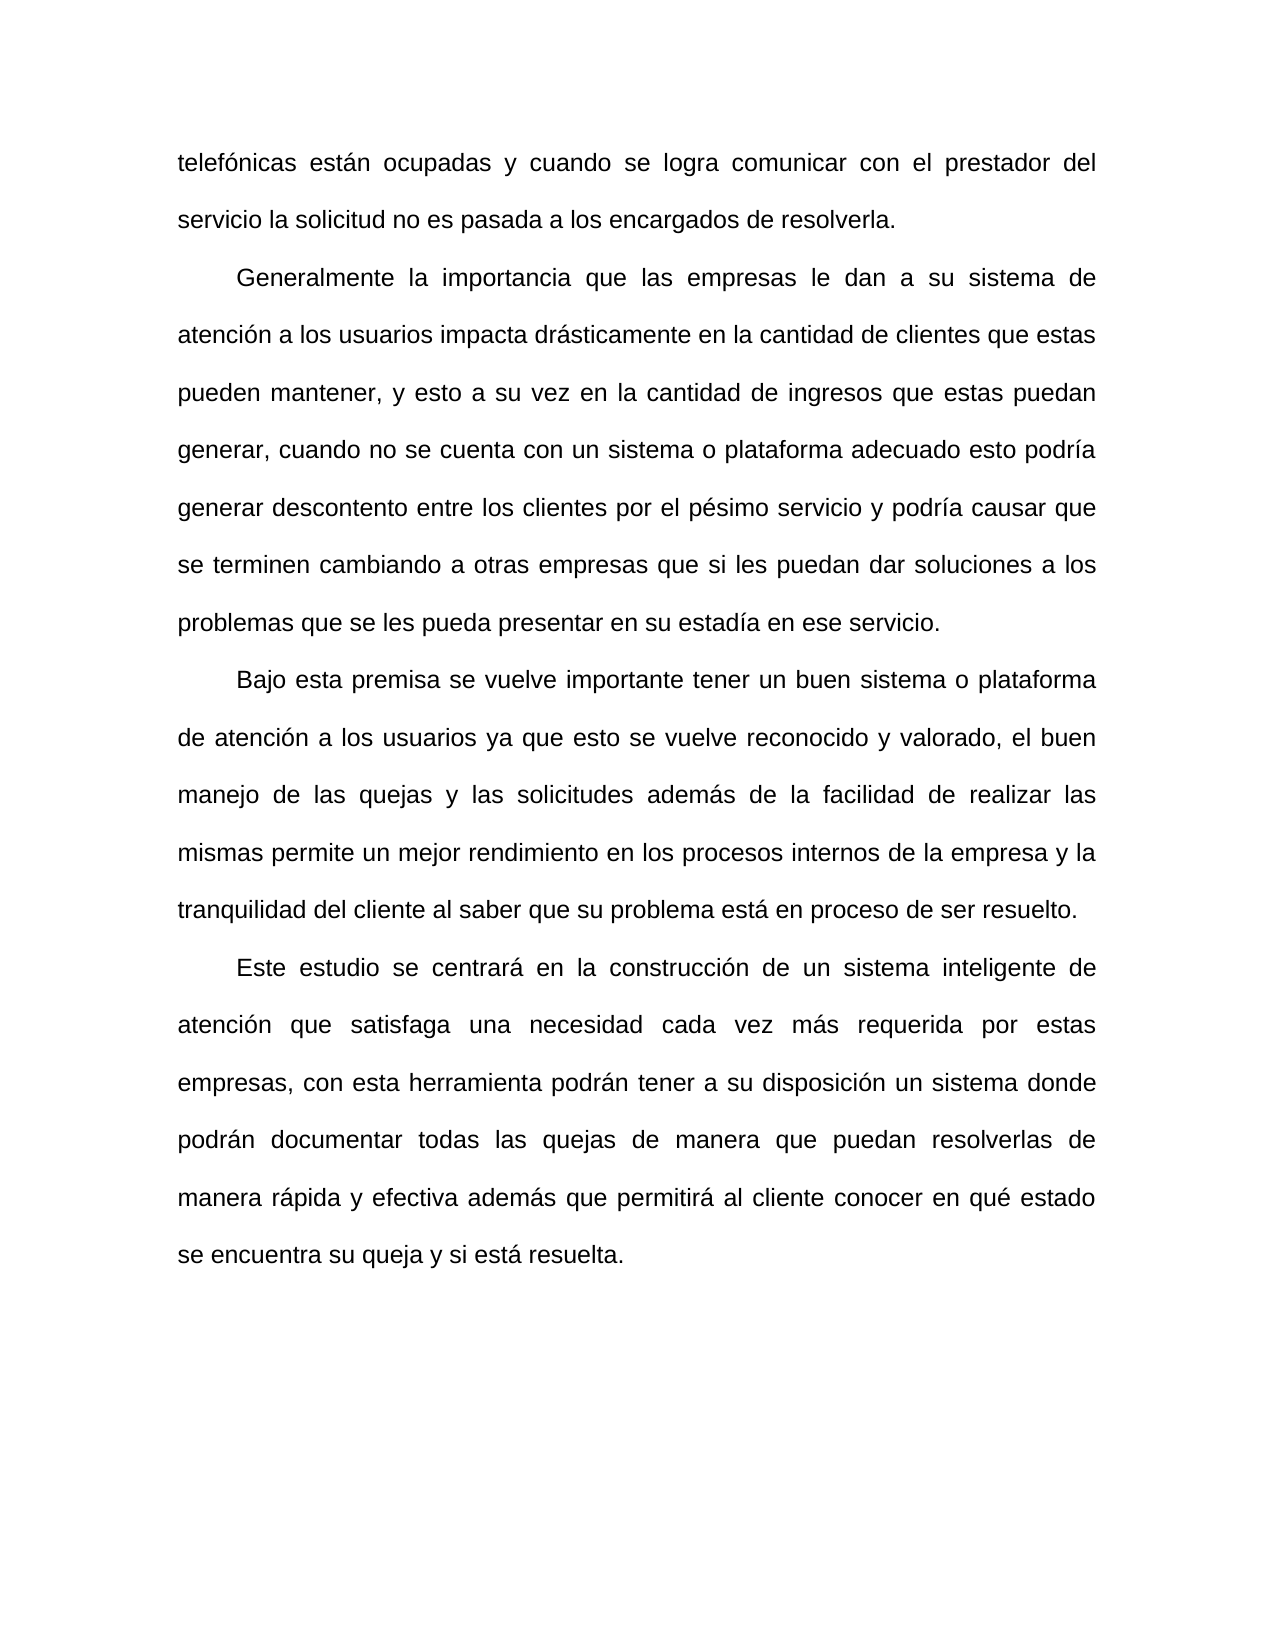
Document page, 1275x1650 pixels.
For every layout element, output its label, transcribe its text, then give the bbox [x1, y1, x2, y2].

text Generalmente la importancia que las empresas le dan a su sistema de atención a los usuarios impacta drásticamente en la cantidad de clientes que estas pueden mantener, y esto a su vez en la cantidad de ingresos que estas puedan generar, cuando no se cuenta con un sistema o plataforma adecuado esto podría generar descontento entre los clientes por el pésimo servicio y podría causar que se terminen cambiando a otras empresas que si les puedan dar soluciones a los problemas que se les pueda presentar en su estadía en ese servicio. [177, 263, 1098, 636]
list Este estudio se centrará en la construcción de un sistema inteligente de atención que satisfaga una necesidad cada vez más requerida por estas empresas, con esta herramienta podrán tener a su disposición un sistema donde podrán documentar todas las quejas de manera que puedan resolverlas de manera rápida y efectiva además que permitirá al cliente conocer en qué estado se encuentra su queja y si está resuelta. [177, 953, 1098, 1269]
text Bajo esta premisa se vuelve importante tener un buen sistema o plataforma de atención a los usuarios ya que esto se vuelve reconocido y valorado, el buen manejo de las quejas y las solicitudes además de la facilidad de realizar las mismas permite un mejor rendimiento en los procesos internos de la empresa y la tranquilidad del cliente al saber que su problema está en proceso de ser resuelto. [177, 665, 1098, 924]
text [177, 148, 1098, 234]
